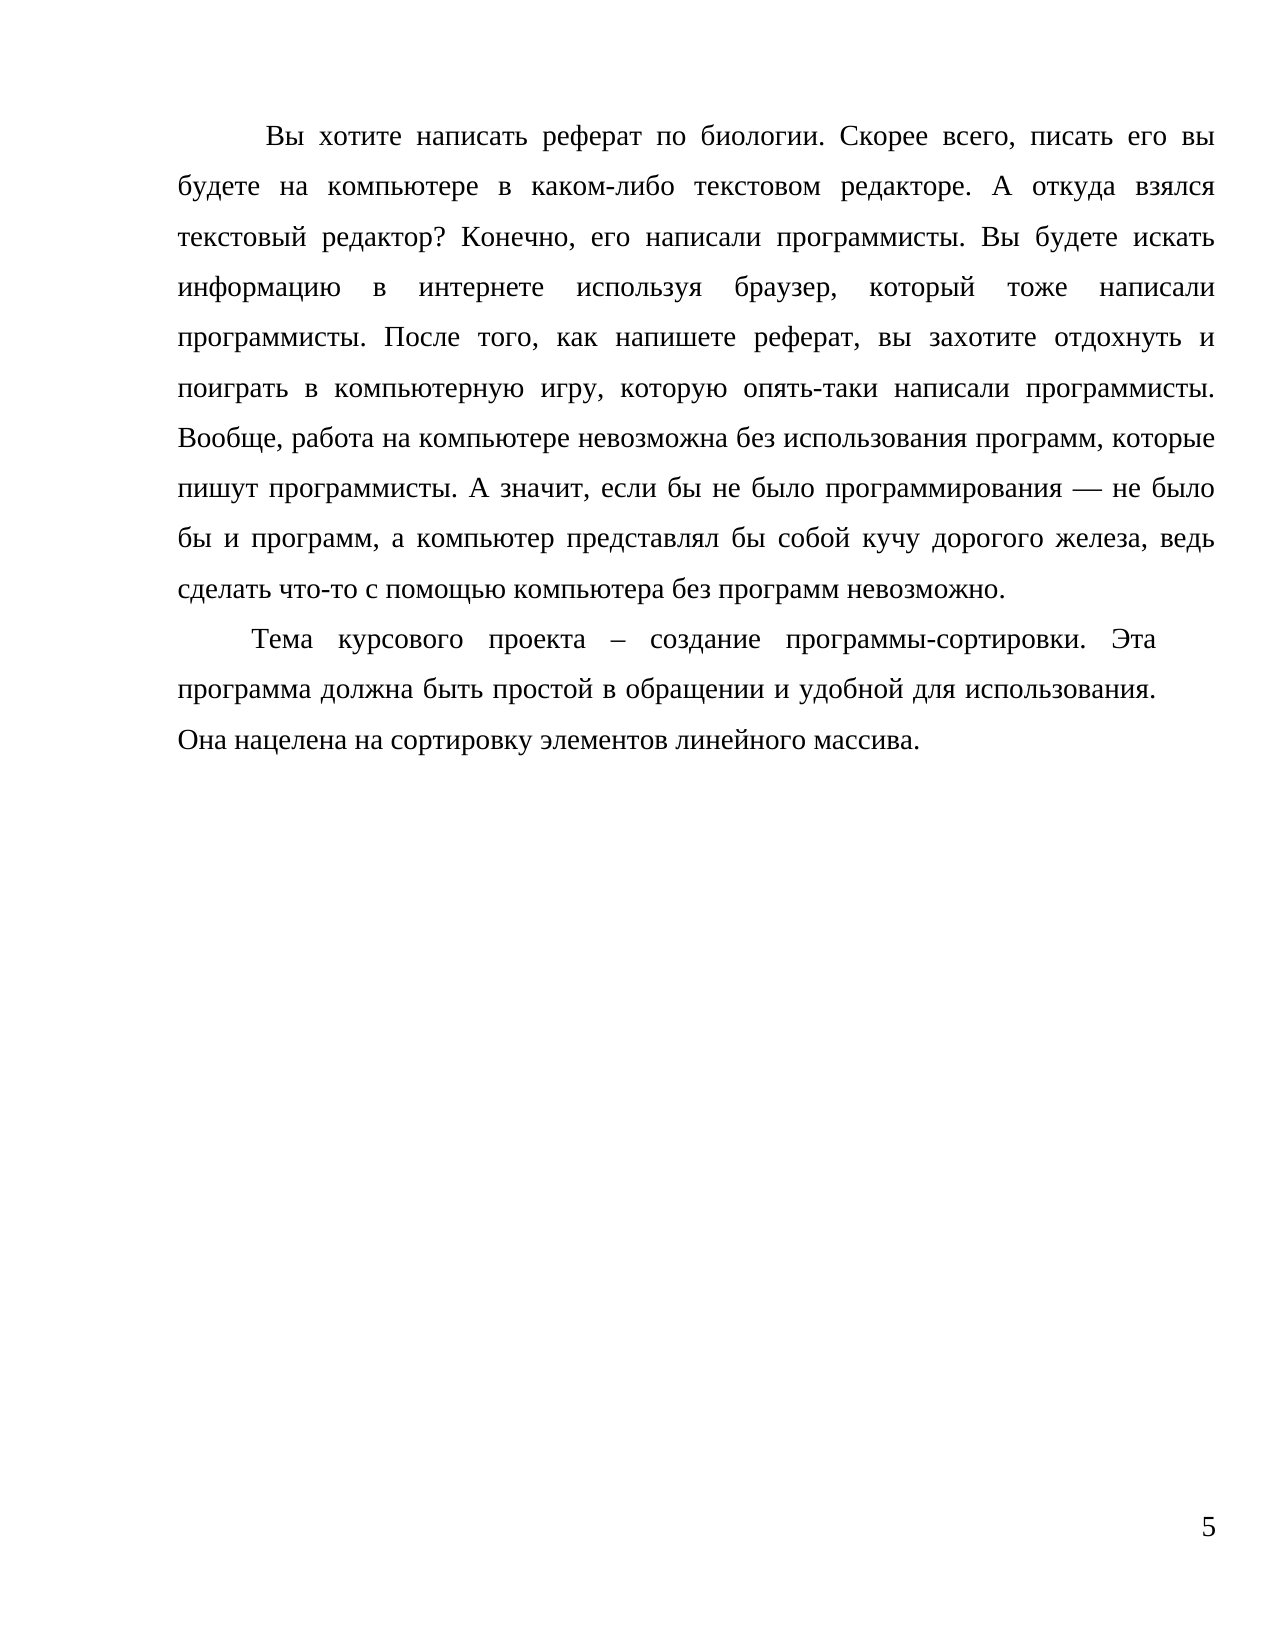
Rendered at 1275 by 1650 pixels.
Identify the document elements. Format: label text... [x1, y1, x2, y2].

text Тема курсового проекта – создание программы-сортировки. Эта программа должна быть простой в обращении и удобной для использования. Она нацелена на сортировку элементов линейного массива. [177, 621, 1157, 755]
text Вы хотите написать реферат по биологии. Скорее всего, писать его вы будете на компьютере в каком-либо текстовом редакторе. А откуда взялся текстовый редактор? Конечно, его написали программисты. Вы будете искать информацию в интернете используя браузер, который тоже написали программисты. После того, как напишете реферат, вы захотите отдохнуть и поиграть в компьютерную игру, которую опять-таки написали программисты. Вообще, работа на компьютере невозможна без использования программ, которые пишут программисты. А значит, если бы не было программирования — не было бы и программ, а компьютер представлял бы собой кучу дорогого железа, ведь сделать что-то с помощью компьютера без программ невозможно. [177, 118, 1216, 604]
